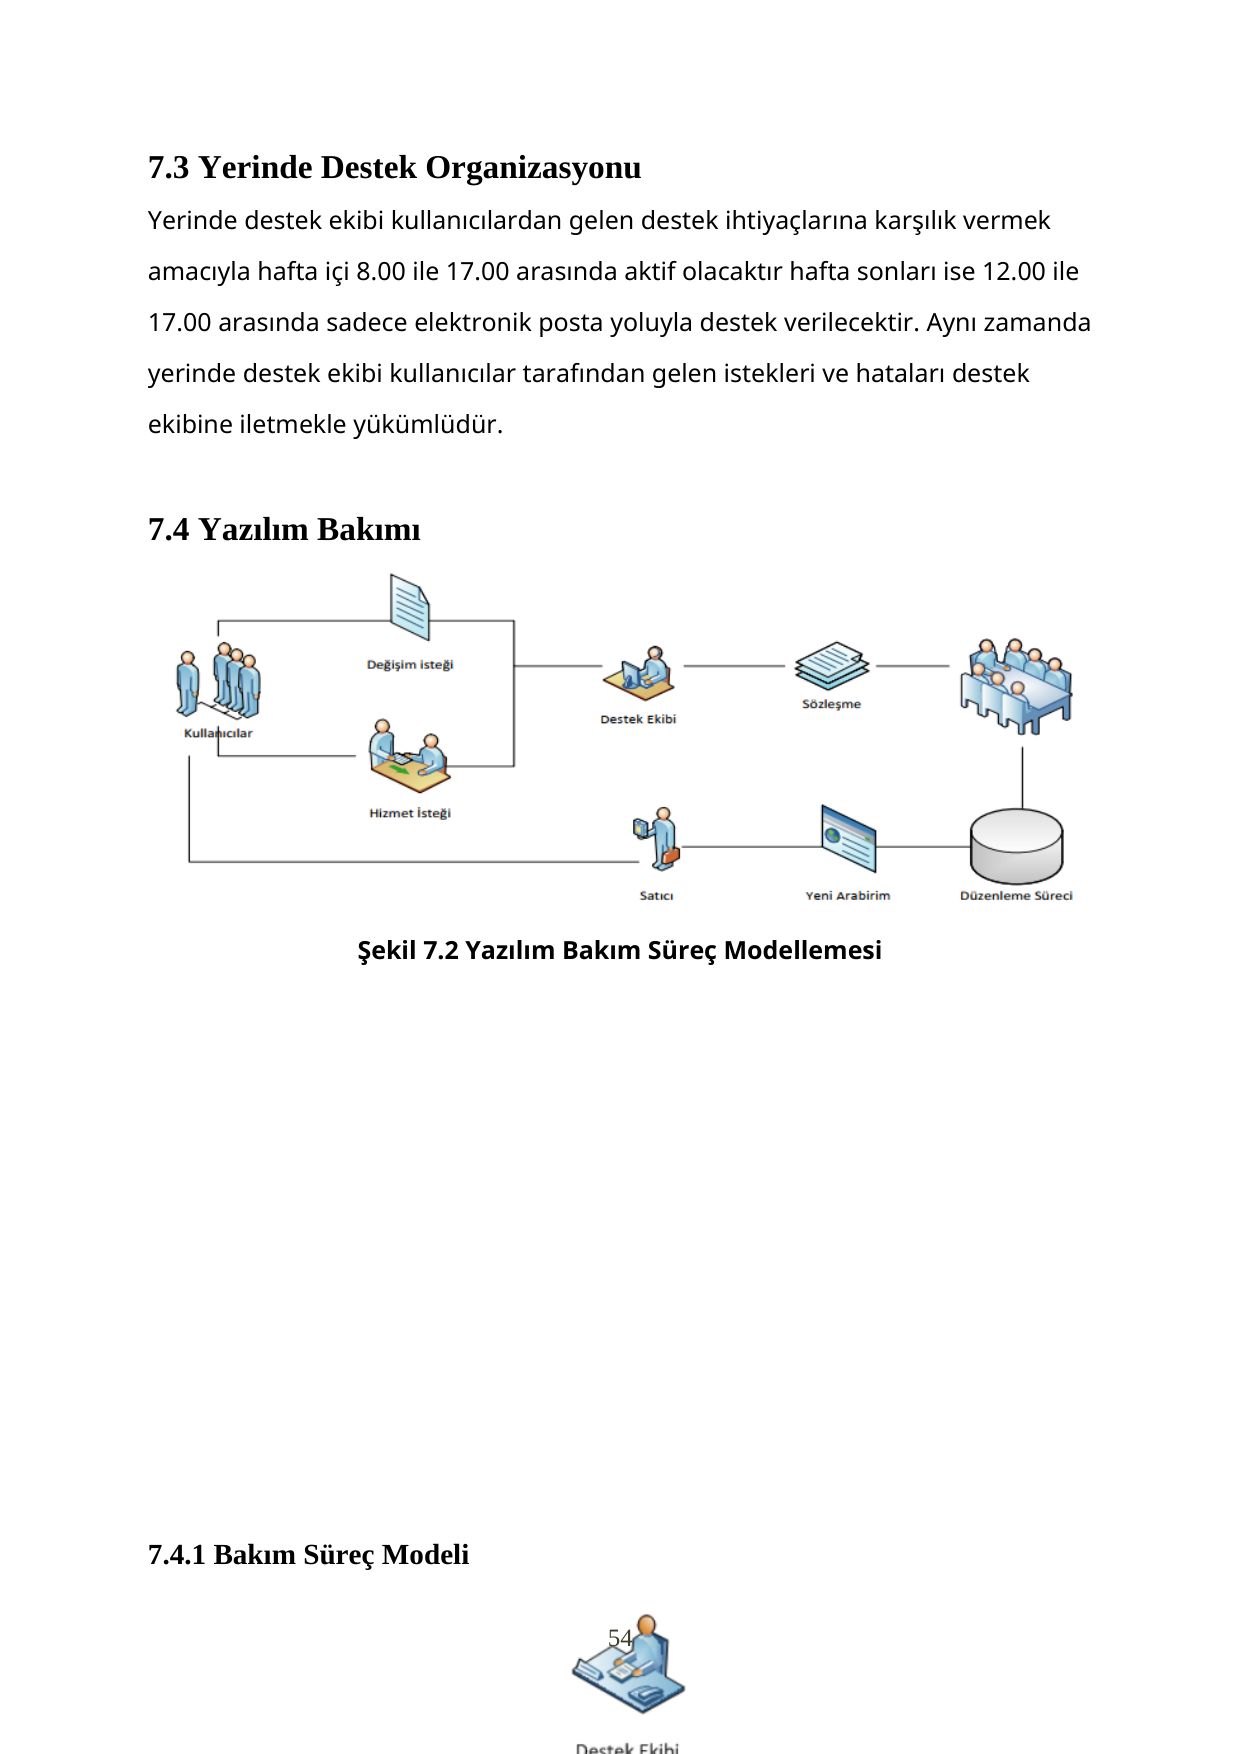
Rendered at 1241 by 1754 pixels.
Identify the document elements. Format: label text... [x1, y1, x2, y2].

text Şekil 7.2 Yazılım Bakım Süreç Modellemesi [148, 933, 1093, 967]
text 7.3 Yerinde Destek Organizasyonu Yerinde destek ekibi kullanıcılardan gelen destek ihtiyaçlarına karşılık vermek amacıyla hafta içi 8.00 ile 17.00 arasında aktif olacaktır hafta sonları ise 12.00 ile 17.00 arasında sadece elektronik posta yoluyla destek verilecektir. Aynı zamanda yerinde destek ekibi kullanıcılar tarafından gelen istekleri ve hataları destek ekibine iletmekle yükümlüdür. [148, 148, 1093, 441]
text 7.4.1 Bakım Süreç Modeli [148, 1537, 1093, 1571]
picture [251, 1577, 989, 1754]
picture [147, 566, 1093, 919]
text 7.4 Yazılım Bakımı [148, 509, 1093, 547]
